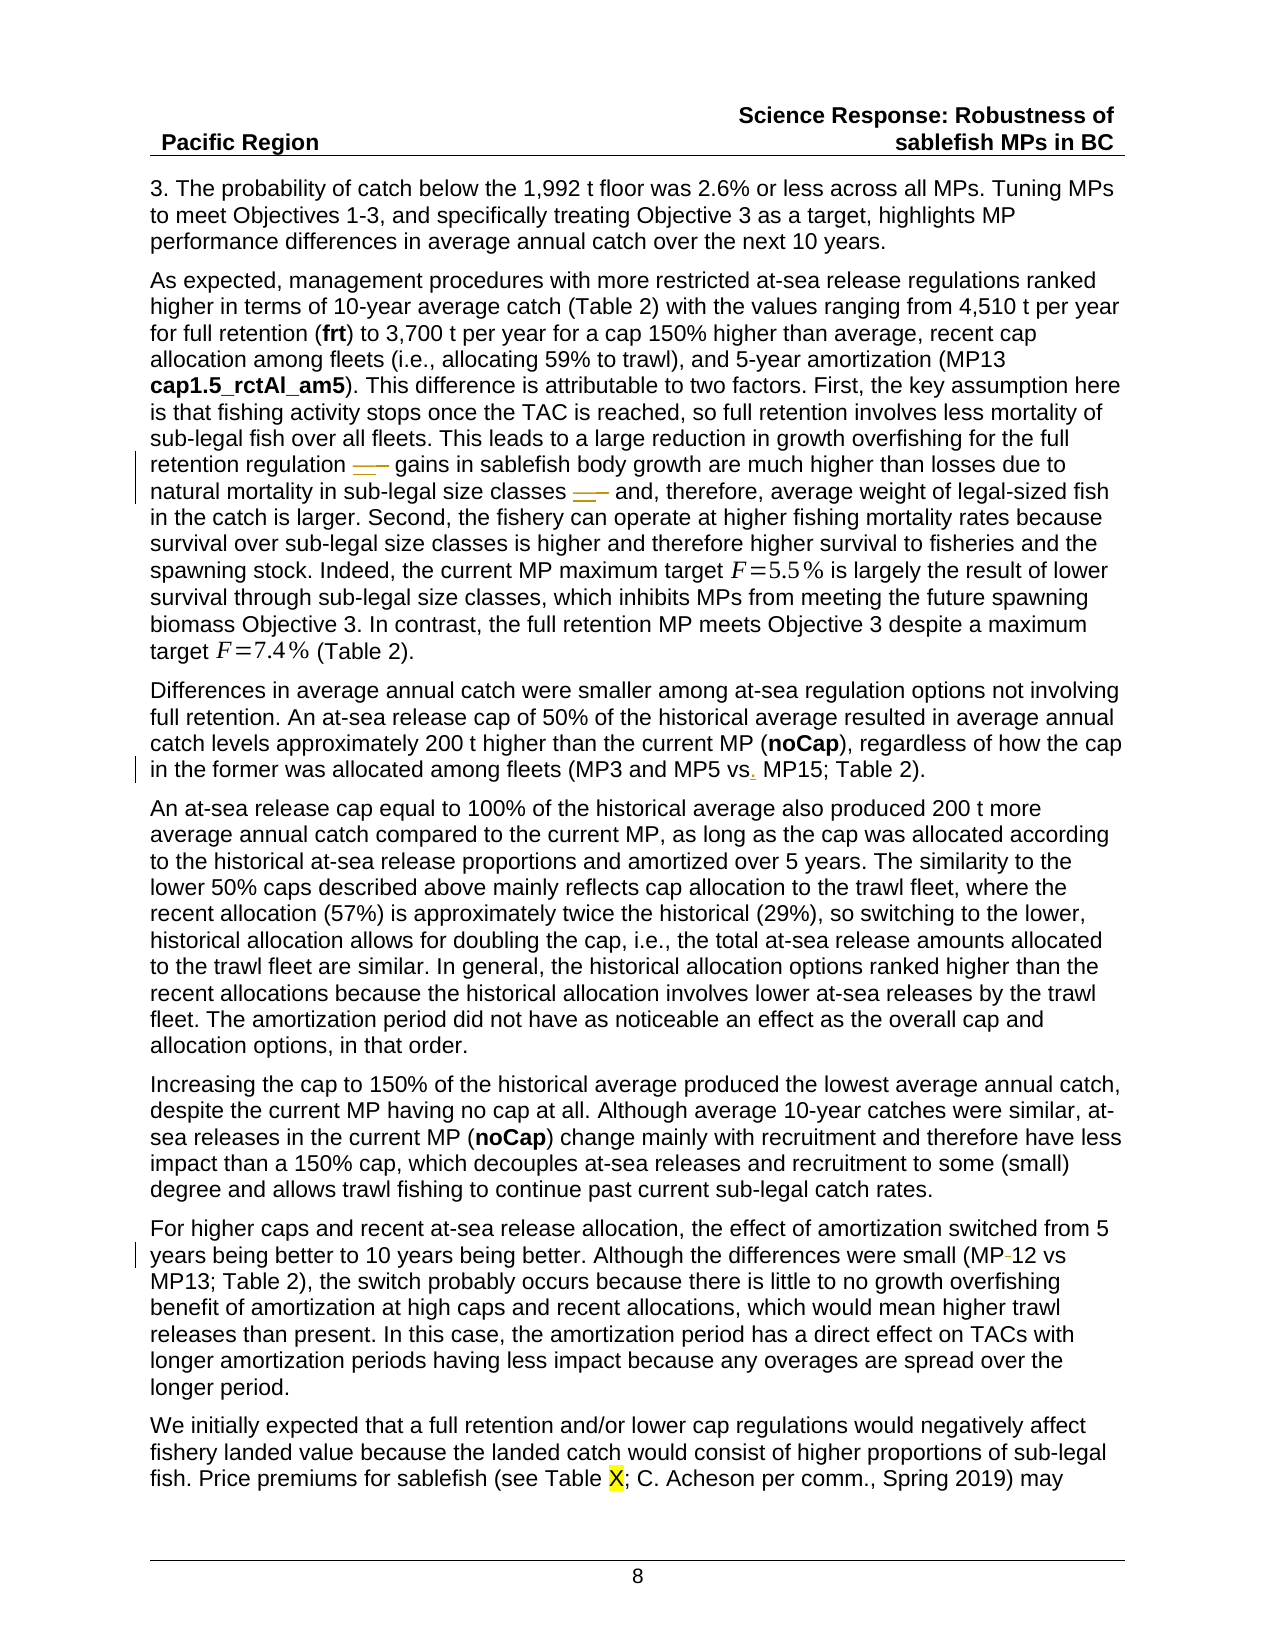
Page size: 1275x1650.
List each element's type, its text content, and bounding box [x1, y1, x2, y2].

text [150, 175, 1125, 254]
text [150, 1412, 1125, 1491]
text Increasing the cap to 150% of the historical average produced the lowest average annual catch, despite the current MP having no cap at all. Although average 10-year catches were similar, at-sea releases in the current MP (noCap) change mainly with recruitment and therefore have less impact than a 150% cap, which decouples at-sea releases and recruitment to some (small) degree and allows trawl fishing to continue past current sub-legal catch rates. [150, 1071, 1125, 1203]
text An at-sea release cap equal to 100% of the historical average also produced 200 t more average annual catch compared to the current MP, as long as the cap was allocated according to the historical at-sea release proportions and amortized over 5 years. The similarity to the lower 50% caps described above mainly reflects cap allocation to the trawl fleet, where the recent allocation (57%) is approximately twice the historical (29%), so switching to the lower, historical allocation allows for doubling the cap, i.e., the total at-sea release amounts allocated to the trawl fleet are similar. In general, the historical allocation options ranked higher than the recent allocations because the historical allocation involves lower at-sea releases by the trawl fleet. The amortization period did not have as noticeable an effect as the overall cap and allocation options, in that order. [150, 795, 1125, 1058]
text For higher caps and recent at-sea release allocation, the effect of amortization switched from 5 years being better to 10 years being better. Although the differences were small (MP12 vs MP13; Table 2), the switch probably occurs because there is little to no growth overfishing benefit of amortization at high caps and recent allocations, which would mean higher trawl releases than present. In this case, the amortization period has a direct effect on TACs with longer amortization periods having less impact because any overages are spread over the longer period. [150, 1215, 1125, 1400]
text As expected, management procedures with more restricted at-sea release regulations ranked higher in terms of 10-year average catch (Table 2) with the values ranging from 4,510 t per year for full retention (frt) to 3,700 t per year for a cap 150% higher than average, recent cap allocation among fleets (i.e., allocating 59% to trawl), and 5-year amortization (MP13 cap1.5_rctAl_am5). This difference is attributable to two factors. First, the key assumption here is that fishing activity stops once the TAC is reached, so full retention involves less mortality of sub-legal fish over all fleets. This leads to a large reduction in growth overfishing for the full retention regulation gains in sablefish body growth are much higher than losses due to natural mortality in sub-legal size classes and, therefore, average weight of legal-sized fish in the catch is larger. Second, the fishery can operate at higher fishing mortality rates because survival over sub-legal size classes is higher and therefore higher survival to fisheries and the spawning stock. Indeed, the current MP maximum target is largely the result of lower survival through sub-legal size classes, which inhibits MPs from meeting the future spawning biomass Objective 3. In contrast, the full retention MP meets Objective 3 despite a maximum target (Table 2). [150, 267, 1125, 664]
text Differences in average annual catch were smaller among at-sea regulation options not involving full retention. An at-sea release cap of 50% of the historical average resulted in average annual catch levels approximately 200 t higher than the current MP (noCap), regardless of how the cap in the former was allocated among fleets (MP3 and MP5 vs MP15; Table 2). [150, 677, 1125, 782]
